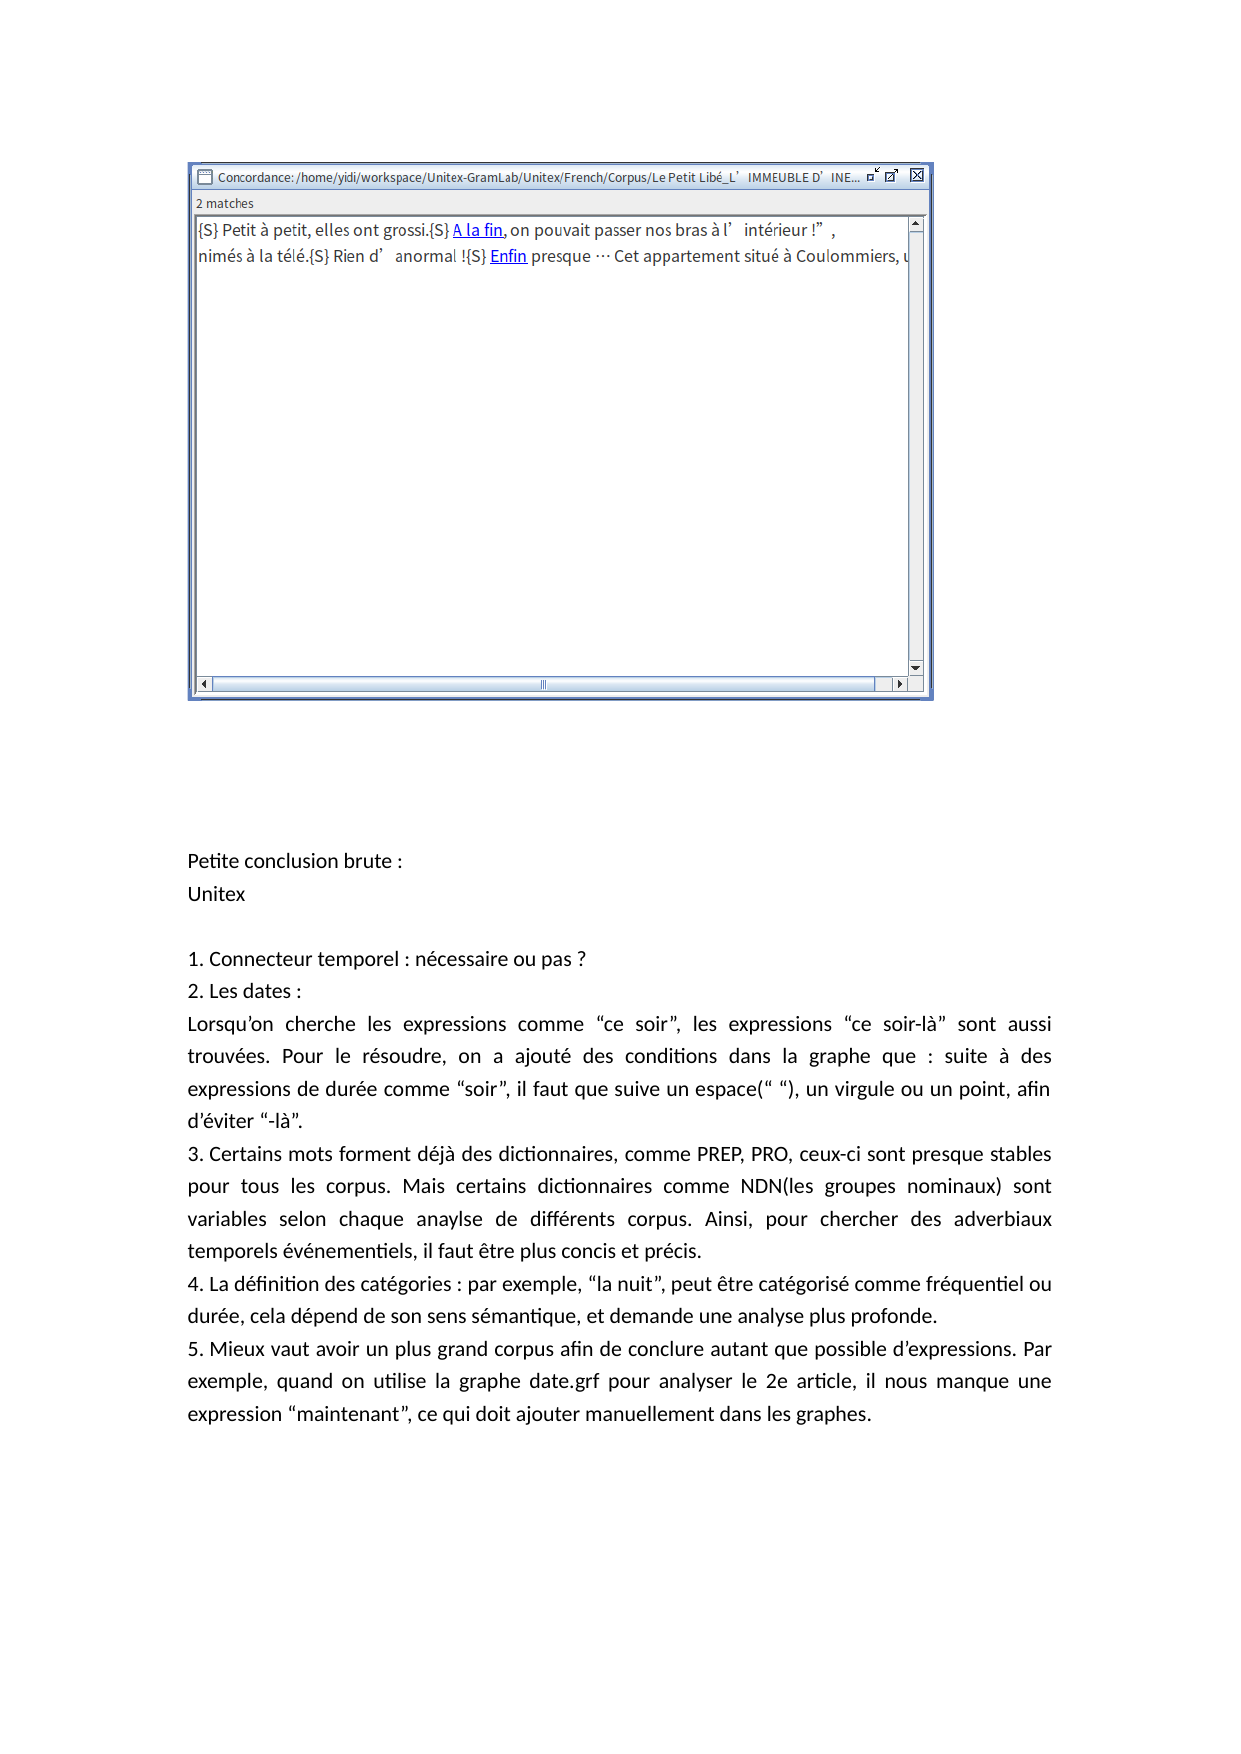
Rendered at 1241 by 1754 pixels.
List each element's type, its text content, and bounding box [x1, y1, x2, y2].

list Connecteur temporel : nécessaire ou pas ? [187, 942, 1053, 974]
picture [187, 162, 935, 701]
list La définition des catégories : par exemple, “la nuit”, peut être catégorisé comme fréquentiel ou durée, cela dépend de son sens sémantique, et demande une analyse plus profonde. [187, 1267, 1053, 1332]
text Unitex [187, 877, 1053, 909]
list Certains mots forment déjà des dictionnaires, comme PREP, PRO, ceux-ci sont presque stables pour tous les corpus. Mais certains dictionnaires comme NDN(les groupes nominaux) sont variables selon chaque anaylse de différents corpus. Ainsi, pour chercher des adverbiaux temporels événementiels, il faut être plus concis et précis. [187, 1137, 1053, 1267]
list Les dates : [187, 974, 1053, 1007]
text Petite conclusion brute : [187, 844, 1053, 877]
list Lorsqu’on cherche les expressions comme “ce soir”, les expressions “ce soir-là” sont aussi trouvées. Pour le résoudre, on a ajouté des conditions dans la graphe que : suite à des expressions de durée comme “soir”, il faut que suive un espace(“ “), un virgule ou un point, afin d’éviter “-là”. [187, 1007, 1053, 1137]
list Mieux vaut avoir un plus grand corpus afin de conclure autant que possible d’expressions. Par exemple, quand on utilise la graphe date.grf pour analyser le 2e article, il nous manque une expression “maintenant”, ce qui doit ajouter manuellement dans les graphes. [187, 1332, 1053, 1429]
